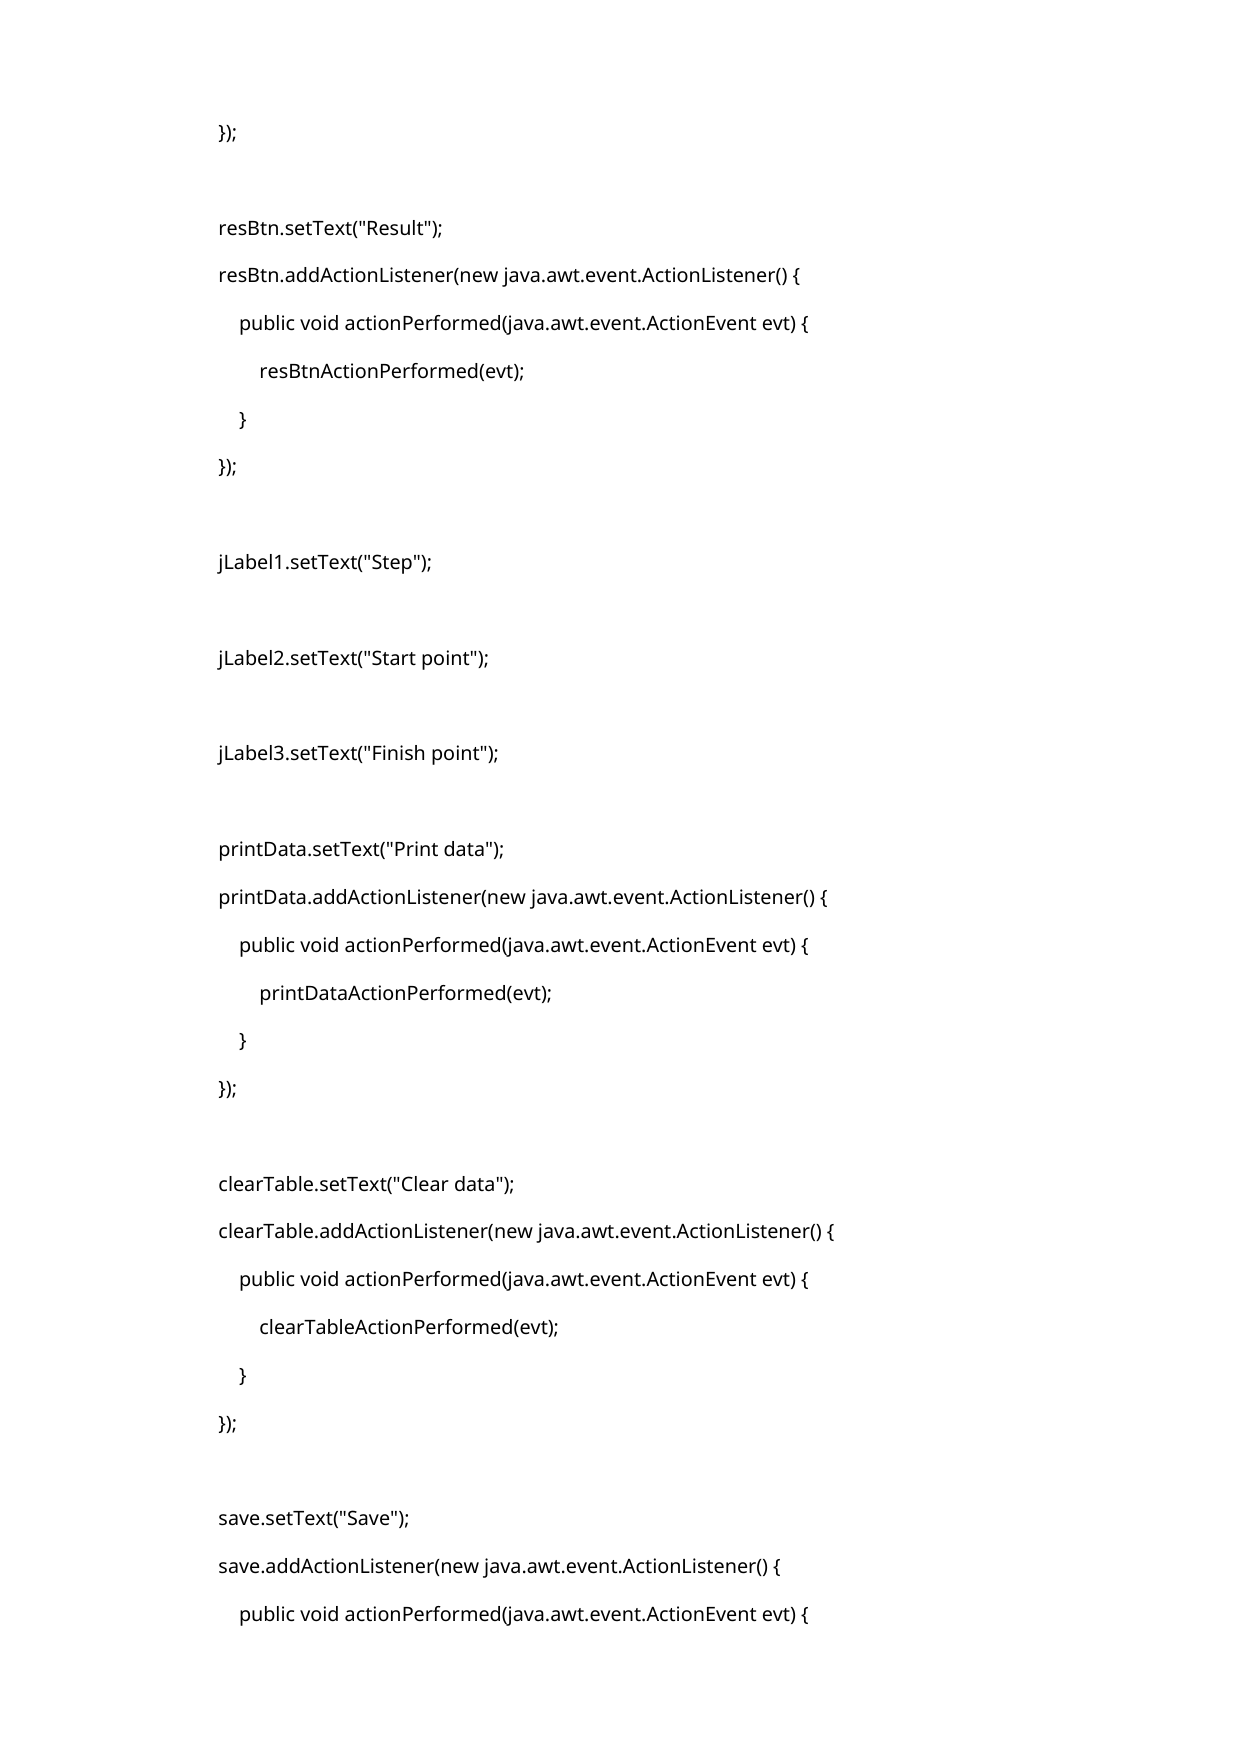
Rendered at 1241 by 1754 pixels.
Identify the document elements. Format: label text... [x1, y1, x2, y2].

text }); [177, 1074, 1158, 1101]
text save.addActionListener(new java.awt.event.ActionListener() { [177, 1552, 1158, 1579]
text clearTable.addActionListener(new java.awt.event.ActionListener() { [177, 1218, 1158, 1245]
text public void actionPerformed(java.awt.event.ActionEvent evt) { [177, 931, 1158, 958]
text }); [177, 1409, 1158, 1436]
text resBtnActionPerformed(evt); [177, 357, 1158, 384]
text jLabel1.setText("Step"); [177, 548, 1158, 575]
text jLabel2.setText("Start point"); [177, 644, 1158, 671]
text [177, 1600, 1158, 1627]
text resBtn.addActionListener(new java.awt.event.ActionListener() { [177, 262, 1158, 288]
text jLabel3.setText("Finish point"); [177, 740, 1158, 767]
text save.setText("Save"); [177, 1505, 1158, 1532]
text } [177, 1027, 1158, 1053]
text printData.addActionListener(new java.awt.event.ActionListener() { [177, 883, 1158, 910]
text }); [177, 118, 1158, 145]
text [177, 309, 1158, 336]
text }); [177, 453, 1158, 480]
text resBtn.setText("Result"); [177, 214, 1158, 241]
text } [177, 405, 1158, 432]
text printDataActionPerformed(evt); [177, 979, 1158, 1006]
text public void actionPerformed(java.awt.event.ActionEvent evt) { [177, 1266, 1158, 1293]
text printData.setText("Print data"); [177, 835, 1158, 862]
text clearTable.setText("Clear data"); [177, 1170, 1158, 1197]
text } [177, 1361, 1158, 1388]
text clearTableActionPerformed(evt); [177, 1313, 1158, 1340]
